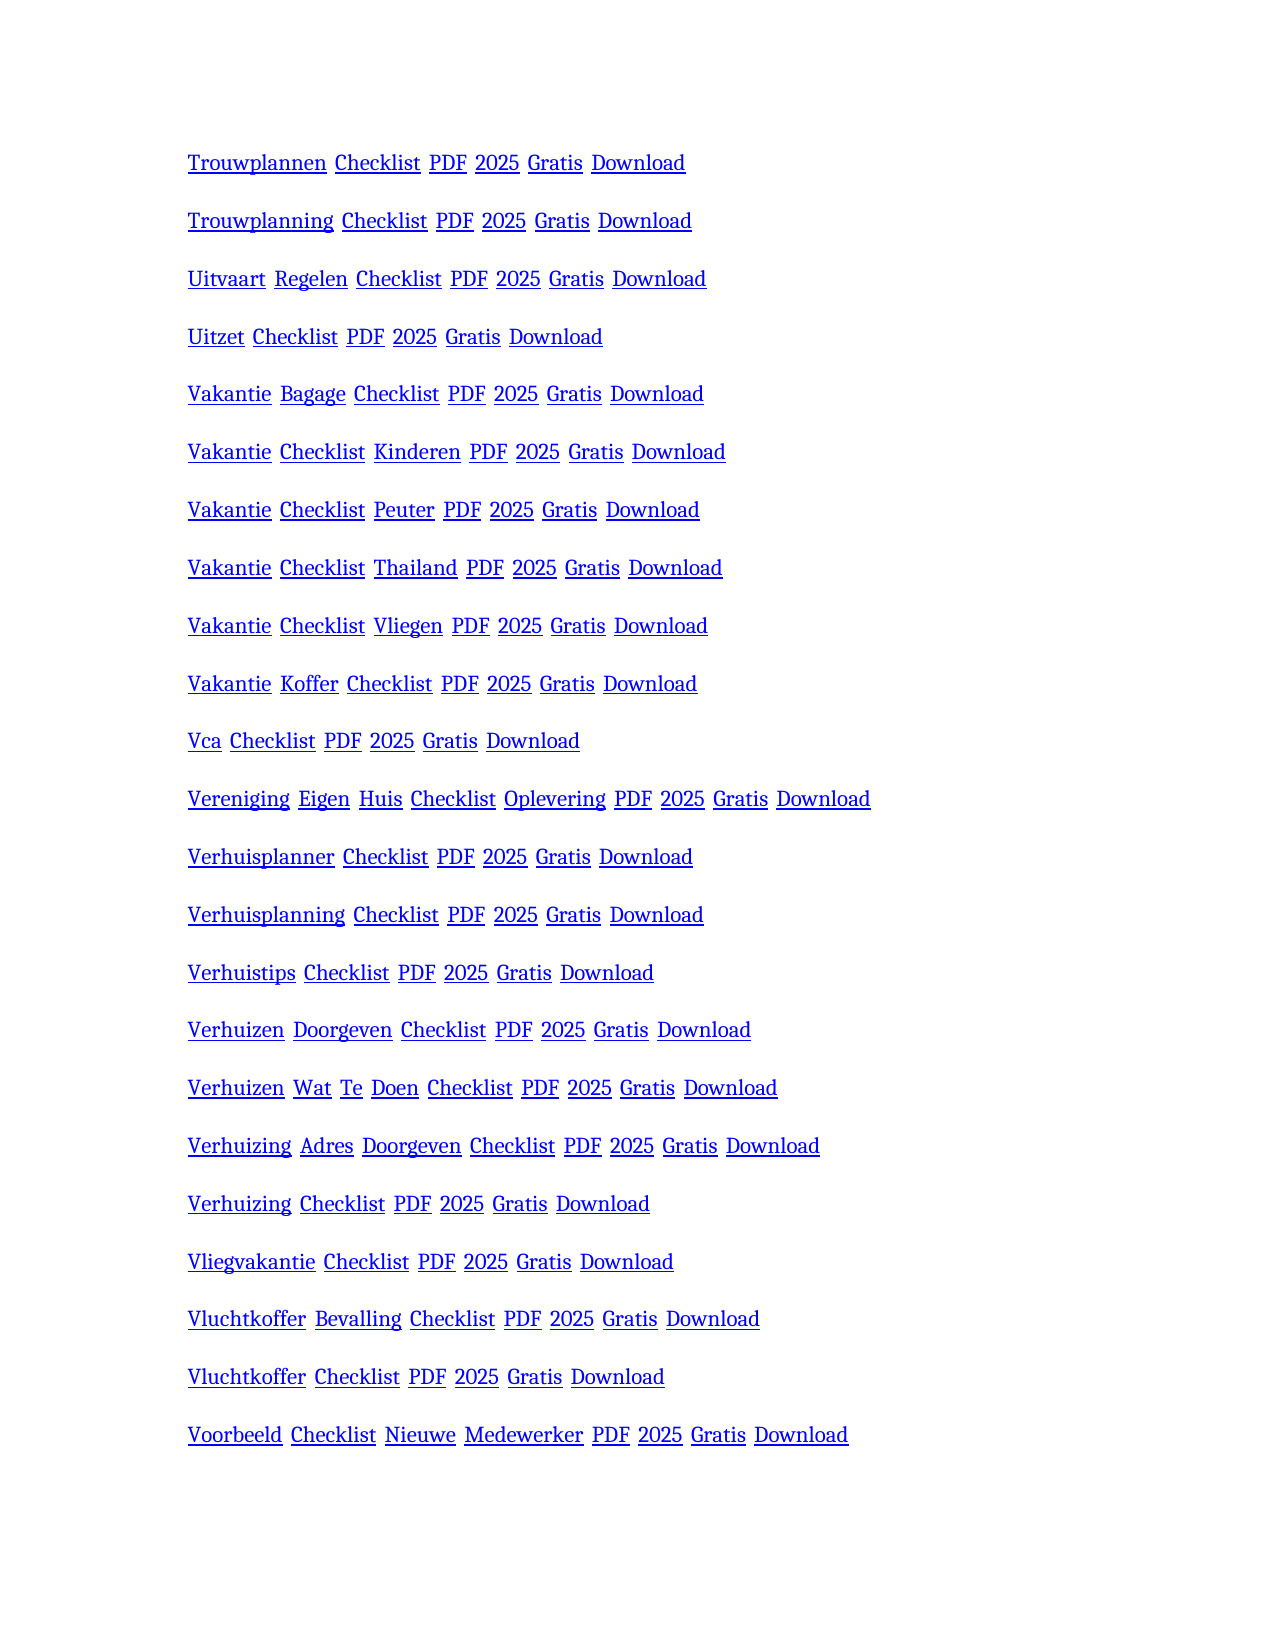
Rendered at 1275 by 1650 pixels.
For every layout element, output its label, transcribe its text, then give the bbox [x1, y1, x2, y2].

text Trouwplannen Checklist PDF 2025 Gratis Download [187, 150, 1087, 176]
text Verhuizen Wat Te Doen Checklist PDF 2025 Gratis Download [187, 1075, 1087, 1101]
text Voorbeeld Checklist Nieuwe Medewerker PDF 2025 Gratis Download [187, 1422, 1087, 1448]
text Vakantie Bagage Checklist PDF 2025 Gratis Download [187, 381, 1087, 408]
text Vluchtkoffer Checklist PDF 2025 Gratis Download [187, 1364, 1087, 1390]
text Verhuisplanner Checklist PDF 2025 Gratis Download [187, 844, 1087, 870]
text Vliegvakantie Checklist PDF 2025 Gratis Download [187, 1248, 1087, 1275]
text Vakantie Checklist Vliegen PDF 2025 Gratis Download [187, 612, 1087, 639]
text Vakantie Checklist Kinderen PDF 2025 Gratis Download [187, 439, 1087, 465]
text Verhuizing Adres Doorgeven Checklist PDF 2025 Gratis Download [187, 1133, 1087, 1159]
text Vluchtkoffer Bevalling Checklist PDF 2025 Gratis Download [187, 1306, 1087, 1333]
text Verhuisplanning Checklist PDF 2025 Gratis Download [187, 902, 1087, 928]
text Vakantie Koffer Checklist PDF 2025 Gratis Download [187, 670, 1087, 697]
text Uitzet Checklist PDF 2025 Gratis Download [187, 323, 1087, 350]
text Vakantie Checklist Peuter PDF 2025 Gratis Download [187, 497, 1087, 523]
text Vakantie Checklist Thailand PDF 2025 Gratis Download [187, 555, 1087, 581]
text Verhuizen Doorgeven Checklist PDF 2025 Gratis Download [187, 1017, 1087, 1043]
text Vereniging Eigen Huis Checklist Oplevering PDF 2025 Gratis Download [187, 786, 1087, 812]
text Verhuizing Checklist PDF 2025 Gratis Download [187, 1191, 1087, 1217]
text Uitvaart Regelen Checklist PDF 2025 Gratis Download [187, 266, 1087, 292]
text Verhuistips Checklist PDF 2025 Gratis Download [187, 959, 1087, 986]
text Trouwplanning Checklist PDF 2025 Gratis Download [187, 208, 1087, 234]
text Vca Checklist PDF 2025 Gratis Download [187, 728, 1087, 754]
